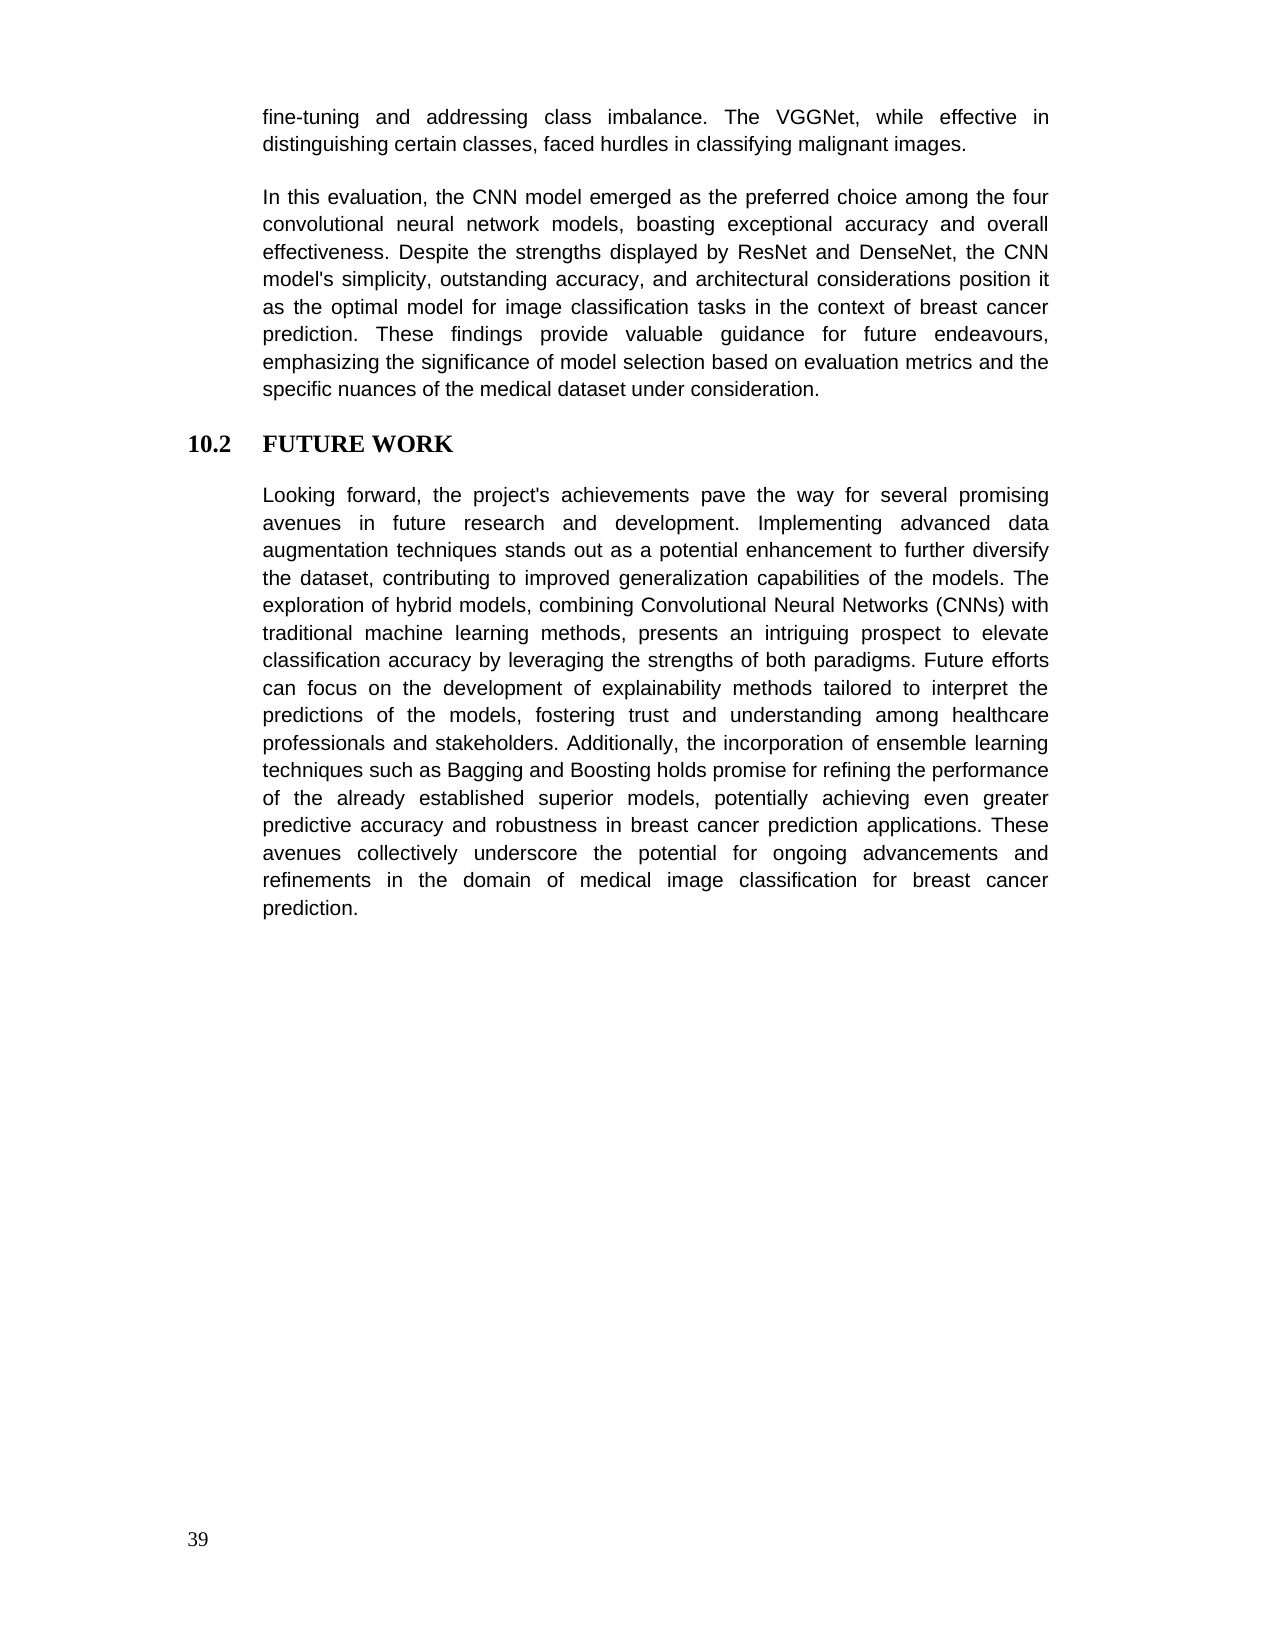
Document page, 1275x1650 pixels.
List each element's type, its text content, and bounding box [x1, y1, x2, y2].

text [262, 104, 1050, 156]
text Looking forward, the project's achievements pave the way for several promising avenues in future research and development. Implementing advanced data augmentation techniques stands out as a potential enhancement to further diversify the dataset, contributing to improved generalization capabilities of the models. The exploration of hybrid models, combining Convolutional Neural Networks (CNNs) with traditional machine learning methods, presents an intriguing prospect to elevate classification accuracy by leveraging the strengths of both paradigms. Future efforts can focus on the development of explainability methods tailored to interpret the predictions of the models, fostering trust and understanding among healthcare professionals and stakeholders. Additionally, the incorporation of ensemble learning techniques such as Bagging and Boosting holds promise for refining the performance of the already established superior models, potentially achieving even greater predictive accuracy and robustness in breast cancer prediction applications. These avenues collectively underscore the potential for ongoing advancements and refinements in the domain of medical image classification for breast cancer prediction. [262, 483, 1050, 920]
subtitle 10.2 FUTURE WORK [187, 429, 990, 458]
text In this evaluation, the CNN model emerged as the preferred choice among the four convolutional neural network models, boasting exceptional accuracy and overall effectiveness. Despite the strengths displayed by ResNet and DenseNet, the CNN model's simplicity, outstanding accuracy, and architectural considerations position it as the optimal model for image classification tasks in the context of breast cancer prediction. These findings provide valuable guidance for future endeavours, emphasizing the significance of model selection based on evaluation metrics and the specific nuances of the medical dataset under consideration. [262, 184, 1050, 401]
